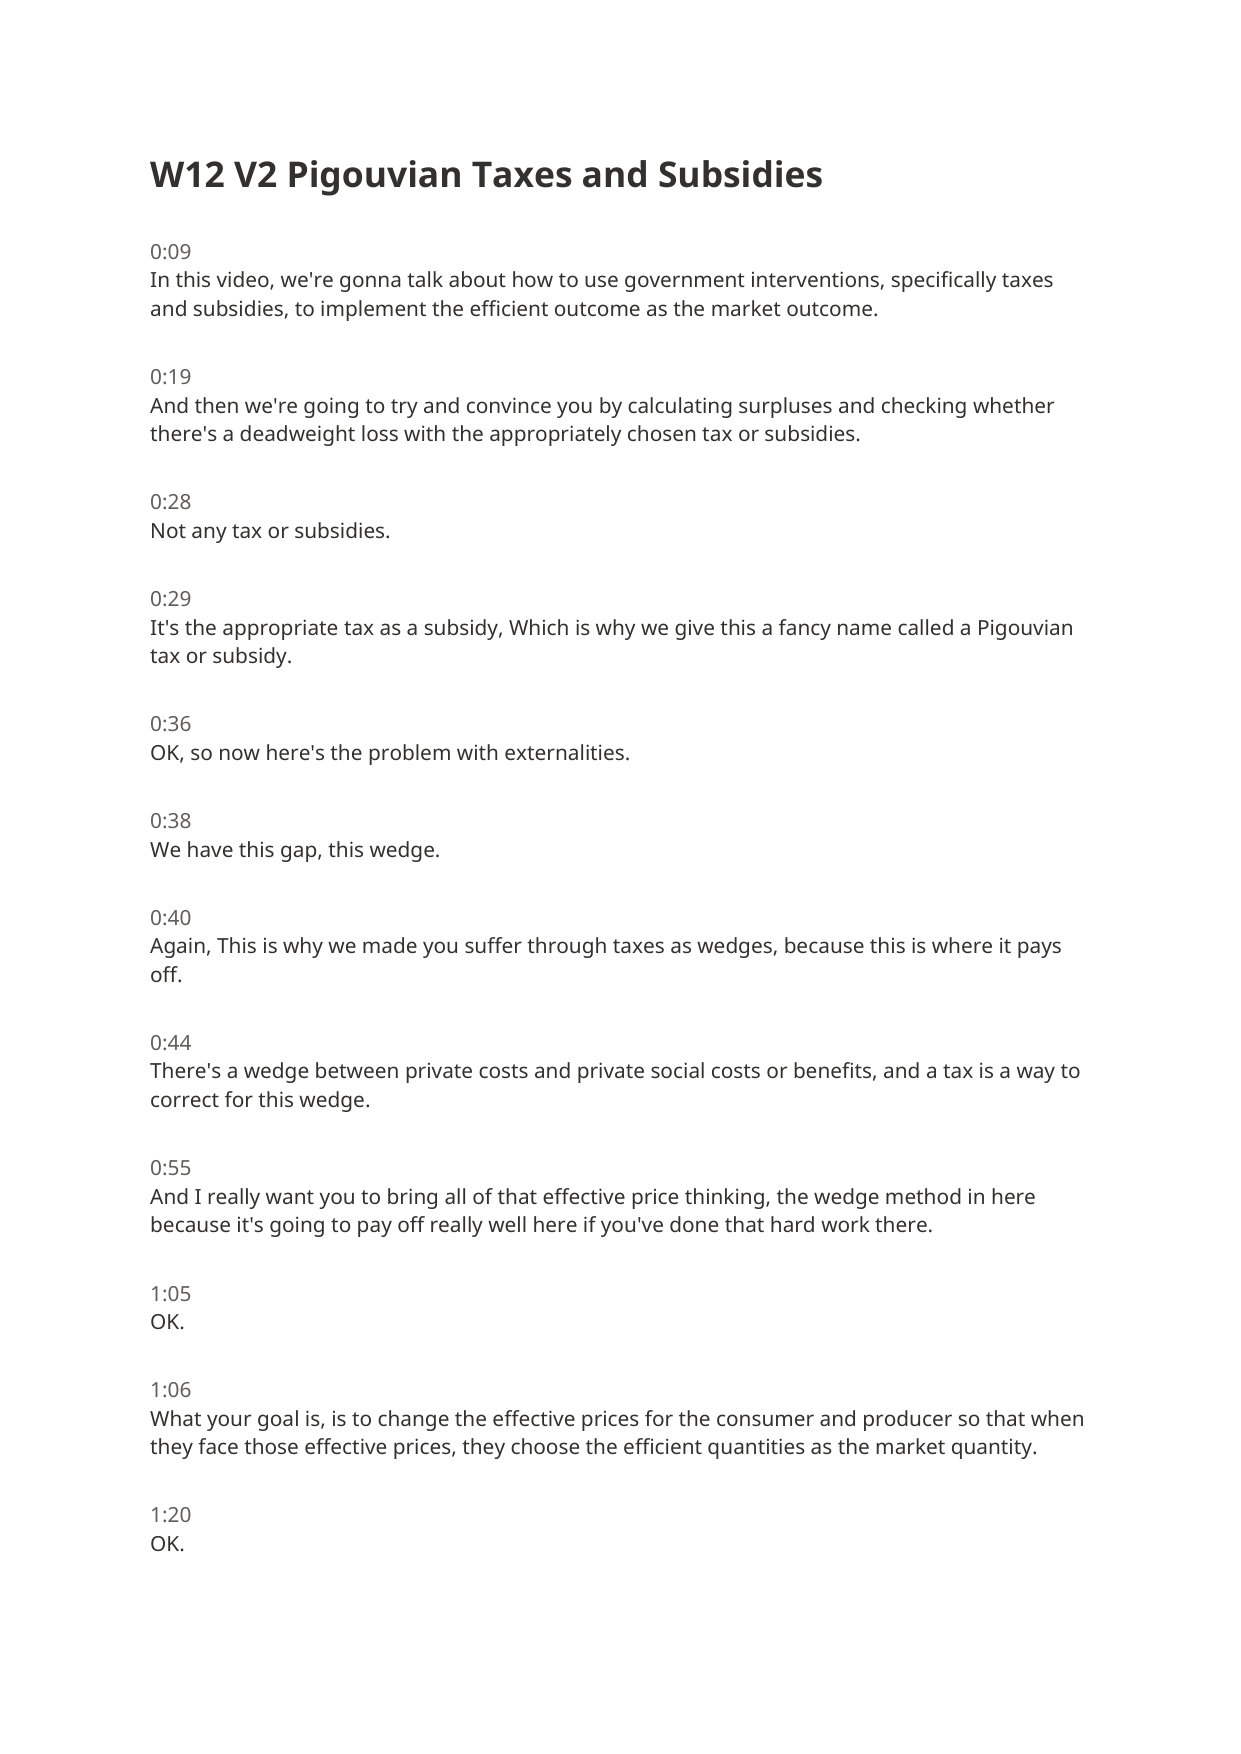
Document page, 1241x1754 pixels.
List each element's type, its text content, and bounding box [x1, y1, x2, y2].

text 1:05 OK. [150, 1250, 1090, 1336]
text 0:19 And then we're going to try and convince you by calculating surpluses and checking whether there's a deadweight loss with the appropriately chosen tax or subsidies. [150, 334, 1090, 448]
text 0:38 We have this gap, this wedge. [150, 778, 1090, 863]
text 0:40 Again, This is why we made you suffer through taxes as wedges, because this is where it pays off. [150, 874, 1090, 988]
text 0:09 In this video, we're gonna talk about how to use government interventions, specifically taxes and subsidies, to implement the efficient outcome as the market outcome. [150, 209, 1090, 322]
text 0:44 There's a wedge between private costs and private social costs or benefits, and a tax is a way to correct for this wedge. [150, 1000, 1090, 1113]
text 0:28 Not any tax or subsidies. [150, 459, 1090, 544]
text 0:36 OK, so now here's the problem with externalities. [150, 681, 1090, 766]
text 1:06 What your goal is, is to change the effective prices for the consumer and producer so that when they face those effective prices, they choose the efficient quantities as the market quantity. [150, 1347, 1090, 1461]
text 1:20 OK. [150, 1472, 1090, 1557]
text 0:55 And I really want you to bring all of that effective price thinking, the wedge method in here because it's going to pay off really well here if you've done that hard work there. [150, 1125, 1090, 1239]
text 0:29 It's the appropriate tax as a subsidy, Which is why we give this a fancy name called a Pigouvian tax or subsidy. [150, 556, 1090, 669]
text W12 V2 Pigouvian Taxes and Subsidies [150, 150, 1090, 198]
